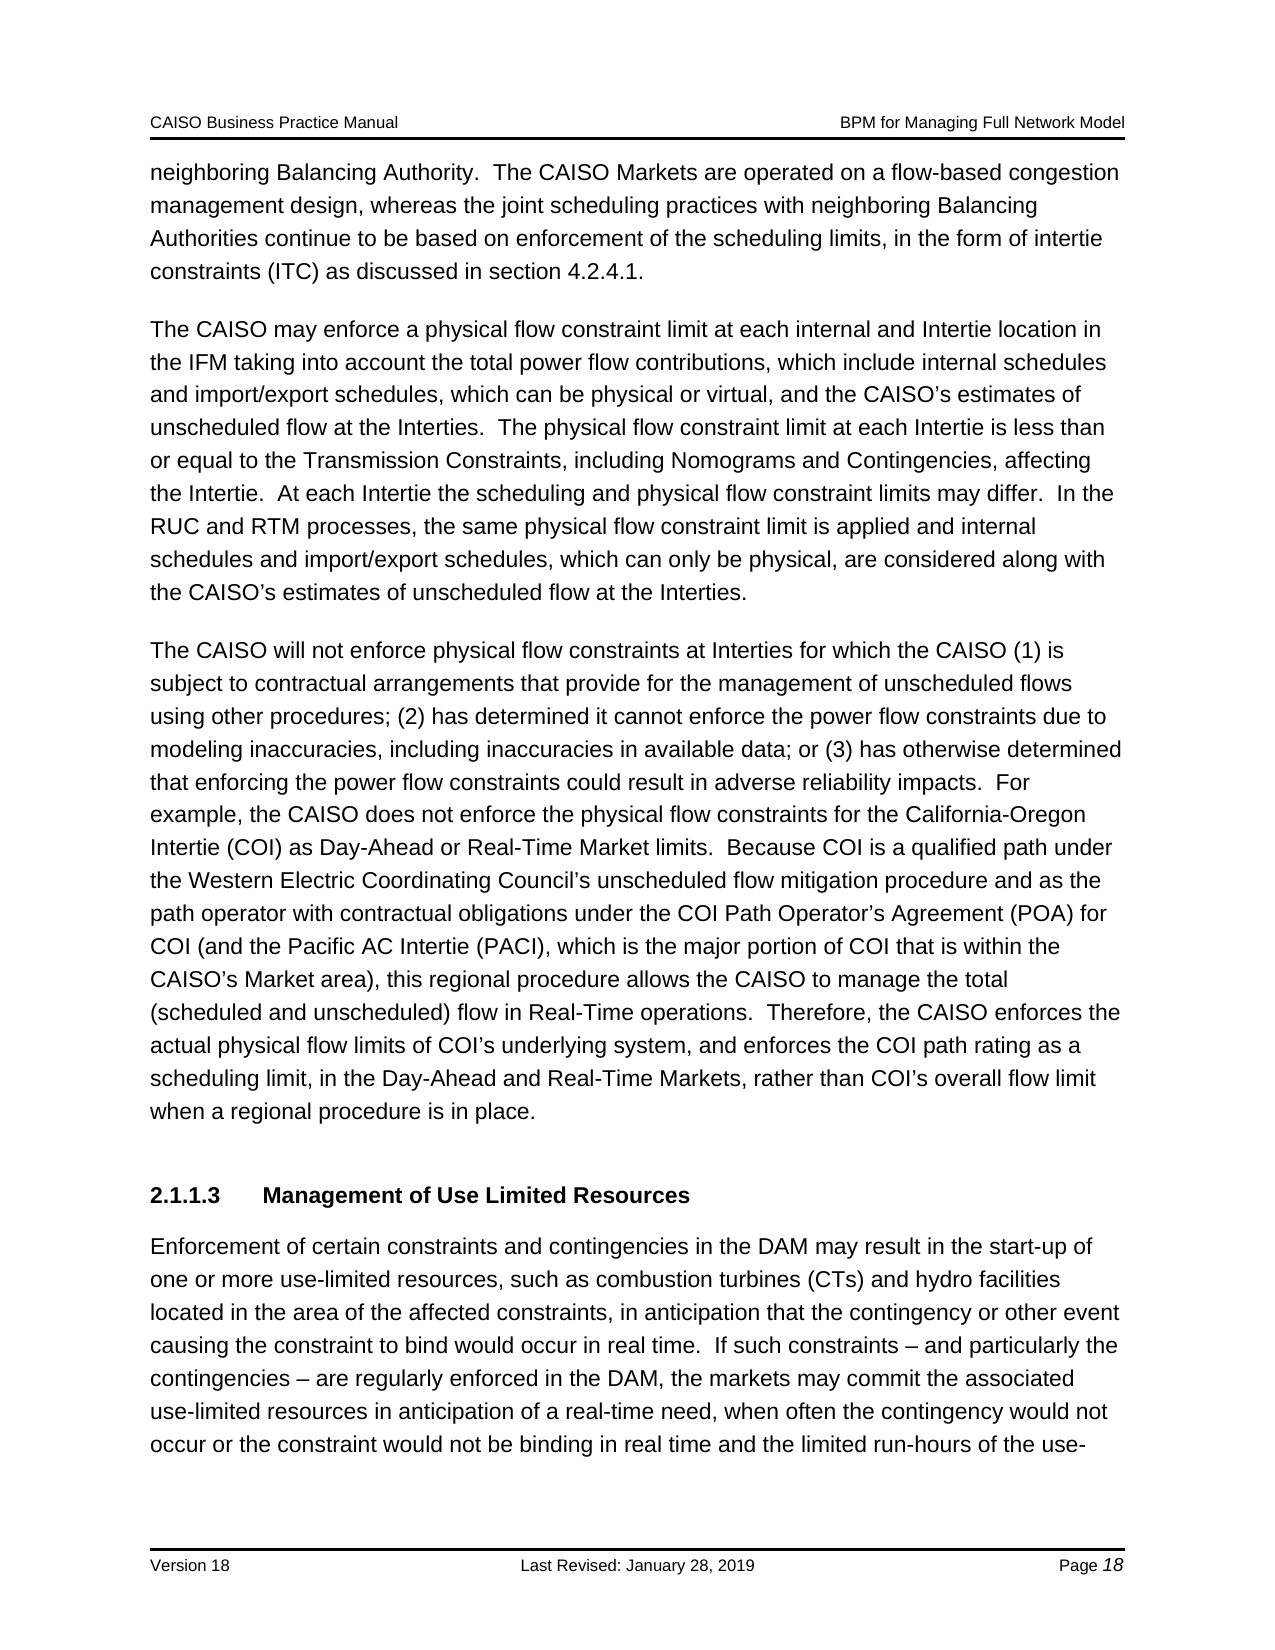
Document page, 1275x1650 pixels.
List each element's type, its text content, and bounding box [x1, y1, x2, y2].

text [150, 1233, 1125, 1457]
subtitle Management of Use Limited Resources [150, 1182, 1125, 1208]
text The CAISO may enforce a physical flow constraint limit at each internal and Intertie location in the IFM taking into account the total power flow contributions, which include internal schedules and import/export schedules, which can be physical or virtual, and the CAISO’s estimates of unscheduled flow at the Interties. The physical flow constraint limit at each Intertie is less than or equal to the Transmission Constraints, including Nomograms and Contingencies, affecting the Intertie. At each Intertie the scheduling and physical flow constraint limits may differ. In the RUC and RTM processes, the same physical flow constraint limit is applied and internal schedules and import/export schedules, which can only be physical, are considered along with the CAISO’s estimates of unscheduled flow at the Interties. [150, 316, 1125, 605]
text The CAISO will not enforce physical flow constraints at Interties for which the CAISO (1) is subject to contractual arrangements that provide for the management of unscheduled flows using other procedures; (2) has determined it cannot enforce the power flow constraints due to modeling inaccuracies, including inaccuracies in available data; or (3) has otherwise determined that enforcing the power flow constraints could result in adverse reliability impacts. For example, the CAISO does not enforce the physical flow constraints for the California-Oregon Intertie (COI) as Day-Ahead or Real-Time Market limits. Because COI is a qualified path under the Western Electric Coordinating Council’s unscheduled flow mitigation procedure and as the path operator with contractual obligations under the COI Path Operator’s Agreement (POA) for COI (and the Pacific AC Intertie (PACI), which is the major portion of COI that is within the CAISO’s Market area), this regional procedure allows the CAISO to manage the total (scheduled and unscheduled) flow in Real-Time operations. Therefore, the CAISO enforces the actual physical flow limits of COI’s underlying system, and enforces the COI path rating as a scheduling limit, in the Day-Ahead and Real-Time Markets, rather than COI’s overall flow limit when a regional procedure is in place. [150, 637, 1125, 1124]
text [150, 159, 1125, 284]
